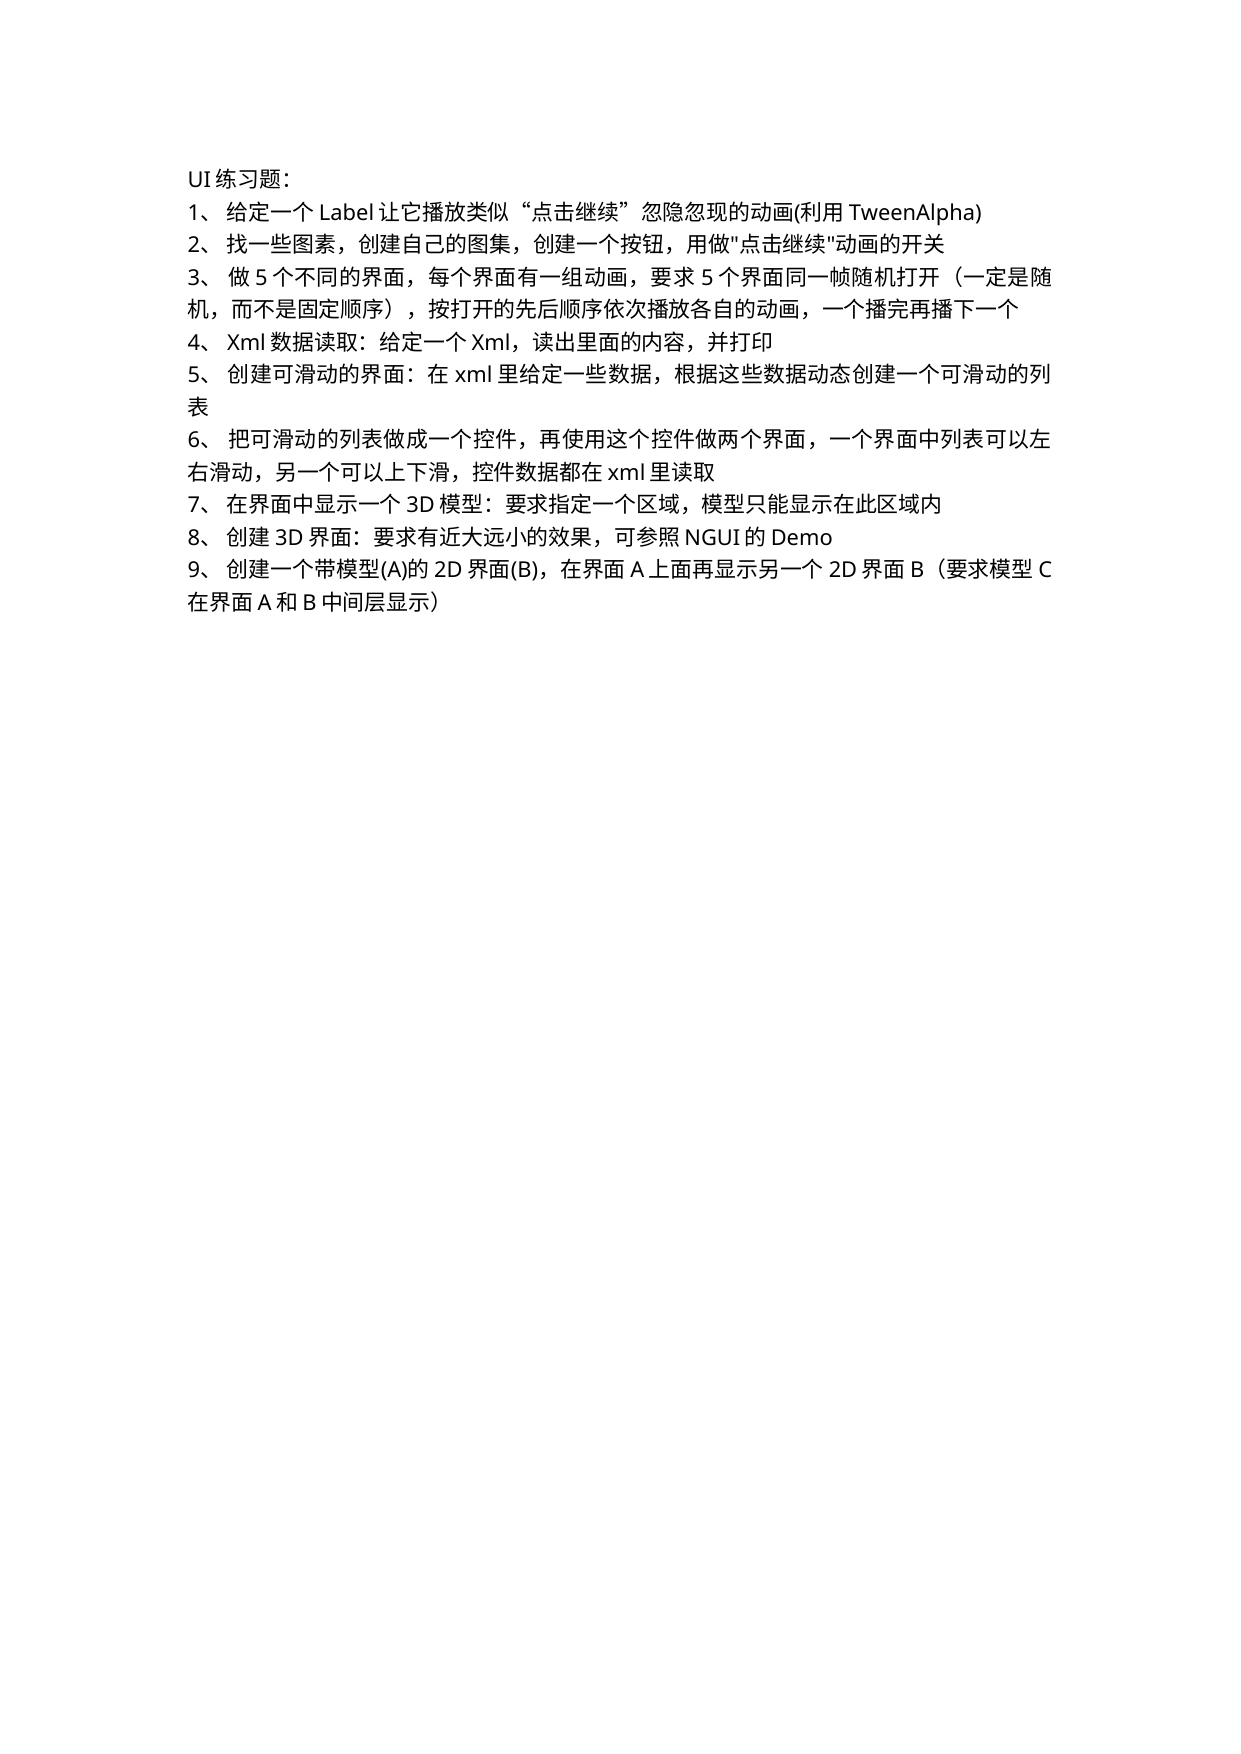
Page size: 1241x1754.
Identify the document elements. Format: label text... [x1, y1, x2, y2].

text 1、 给定一个Label让它播放类似“点击继续”忽隐忽现的动画(利用TweenAlpha) [187, 194, 1053, 227]
text 7、 在界面中显示一个3D模型：要求指定一个区域，模型只能显示在此区域内 [187, 487, 1053, 519]
text UI练习题： [187, 162, 1053, 194]
text 6、 把可滑动的列表做成一个控件，再使用这个控件做两个界面，一个界面中列表可以左右滑动，另一个可以上下滑，控件数据都在xml里读取 [187, 422, 1053, 487]
text 5、 创建可滑动的界面：在xml里给定一些数据，根据这些数据动态创建一个可滑动的列表 [187, 357, 1053, 422]
text 9、 创建一个带模型(A)的2D界面(B)，在界面A上面再显示另一个2D界面B（要求模型C在界面A和B中间层显示） [187, 552, 1053, 617]
text 8、 创建3D界面：要求有近大远小的效果，可参照NGUI的Demo [187, 519, 1053, 552]
text 2、 找一些图素，创建自己的图集，创建一个按钮，用做"点击继续"动画的开关 [187, 227, 1053, 259]
text 4、 Xml数据读取：给定一个Xml，读出里面的内容，并打印 [187, 324, 1053, 357]
text 3、 做5个不同的界面，每个界面有一组动画，要求5个界面同一帧随机打开（一定是随机，而不是固定顺序），按打开的先后顺序依次播放各自的动画，一个播完再播下一个 [187, 259, 1053, 324]
